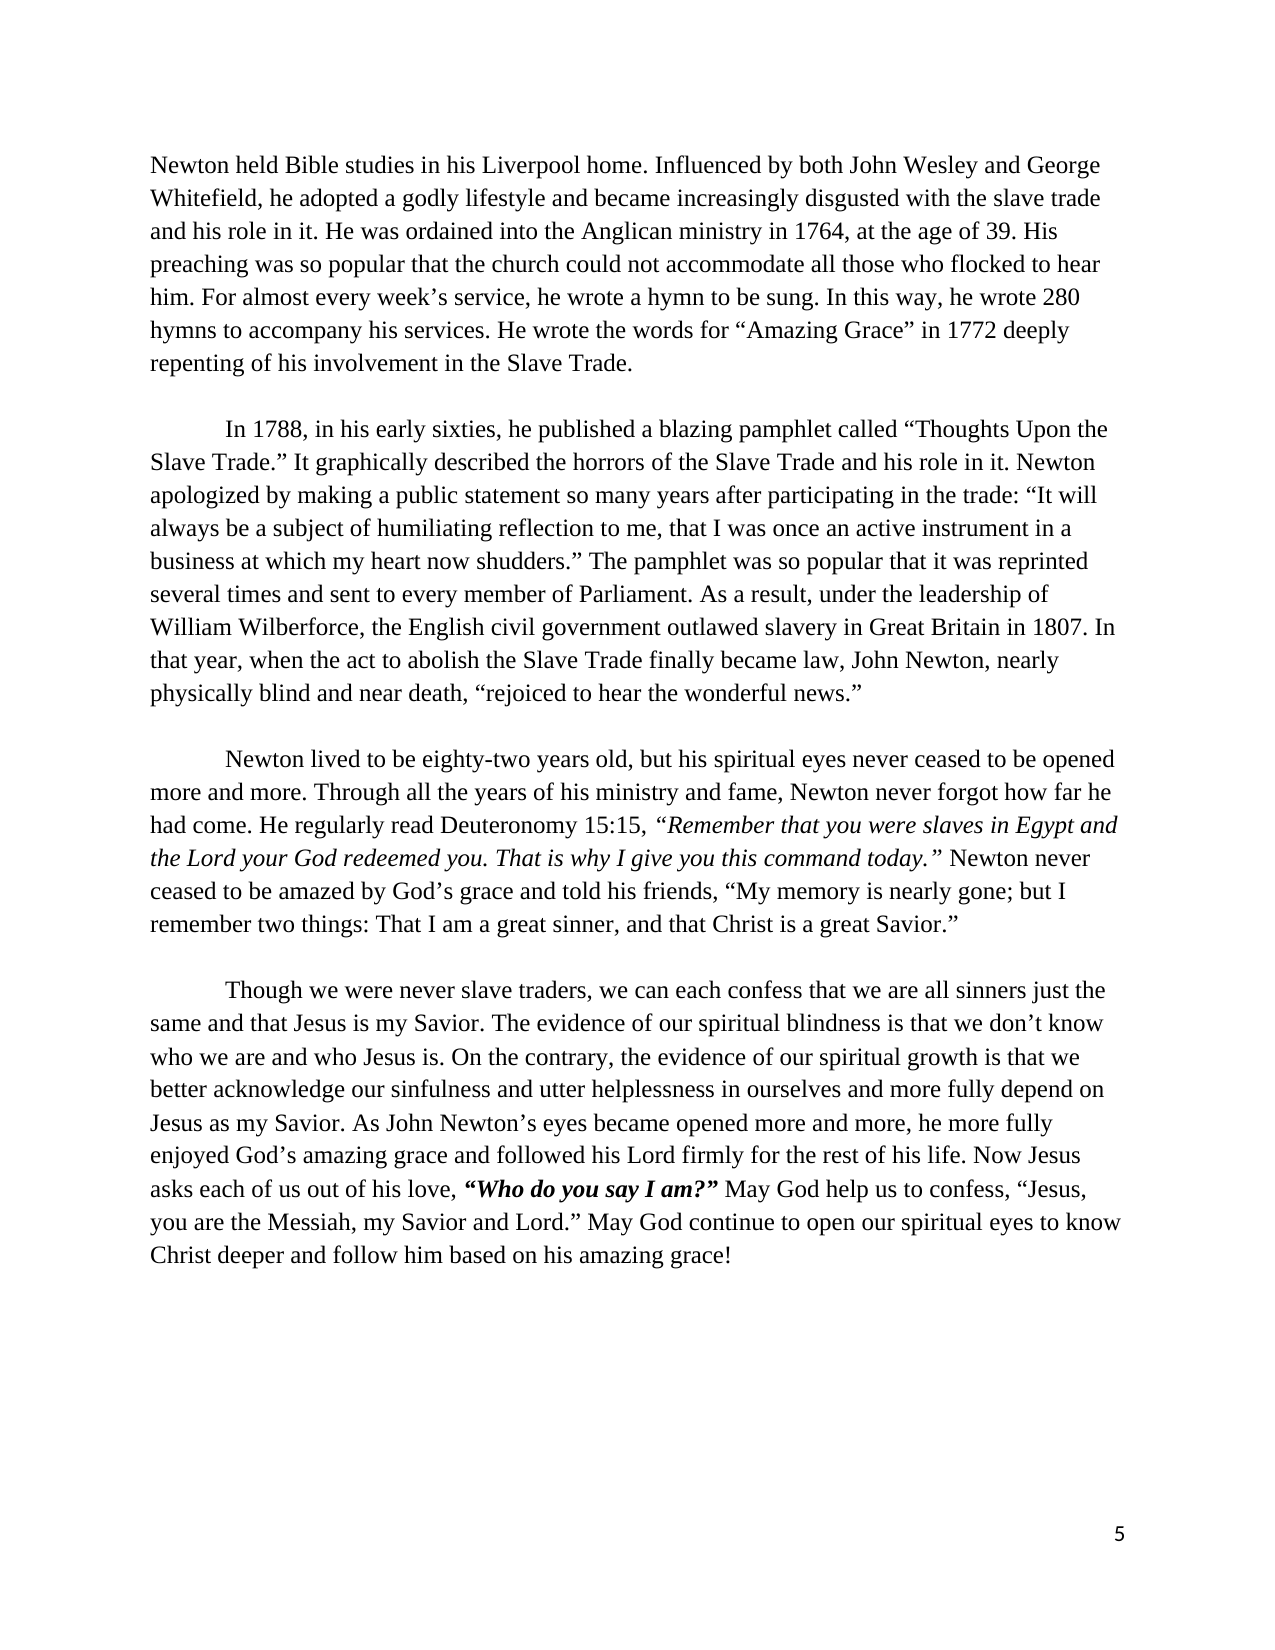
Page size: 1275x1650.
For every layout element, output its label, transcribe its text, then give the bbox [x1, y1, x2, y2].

text Though we were never slave traders, we can each confess that we are all sinners just the same and that Jesus is my Savior. The evidence of our spiritual blindness is that we don’t know who we are and who Jesus is. On the contrary, the evidence of our spiritual growth is that we better acknowledge our sinfulness and utter helplessness in ourselves and more fully depend on Jesus as my Savior. As John Newton’s eyes became opened more and more, he more fully enjoyed God’s amazing grace and followed his Lord firmly for the rest of his life. Now Jesus asks each of us out of his love, “Who do you say I am?” May God help us to confess, “Jesus, you are the Messiah, my Savior and Lord.” May God continue to open our spiritual eyes to know Christ deeper and follow him based on his amazing grace! [150, 976, 1125, 1268]
text Newton lived to be eighty-two years old, but his spiritual eyes never ceased to be opened more and more. Through all the years of his ministry and fame, Newton never forgot how far he had come. He regularly read Deuteronomy 15:15, “Remember that you were slaves in Egypt and the Lord your God redeemed you. That is why I give you this command today.” Newton never ceased to be amazed by God’s grace and told his friends, “My memory is nearly gone; but I remember two things: That I am a great sinner, and that Christ is a great Savior.” [150, 744, 1125, 938]
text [150, 150, 1125, 377]
text In 1788, in his early sixties, he published a blazing pamphlet called “Thoughts Upon the Slave Trade.” It graphically described the horrors of the Slave Trade and his role in it. Newton apologized by making a public statement so many years after participating in the trade: “It will always be a subject of humiliating reflection to me, that I was once an active instrument in a business at which my heart now shudders.” The pamphlet was so popular that it was reprinted several times and sent to every member of Parliament. As a result, under the leadership of William Wilberforce, the English civil government outlawed slavery in Great Britain in 1807. In that year, when the act to abolish the Slave Trade finally became law, John Newton, nearly physically blind and near death, “rejoiced to hear the wonderful news.” [150, 414, 1125, 707]
